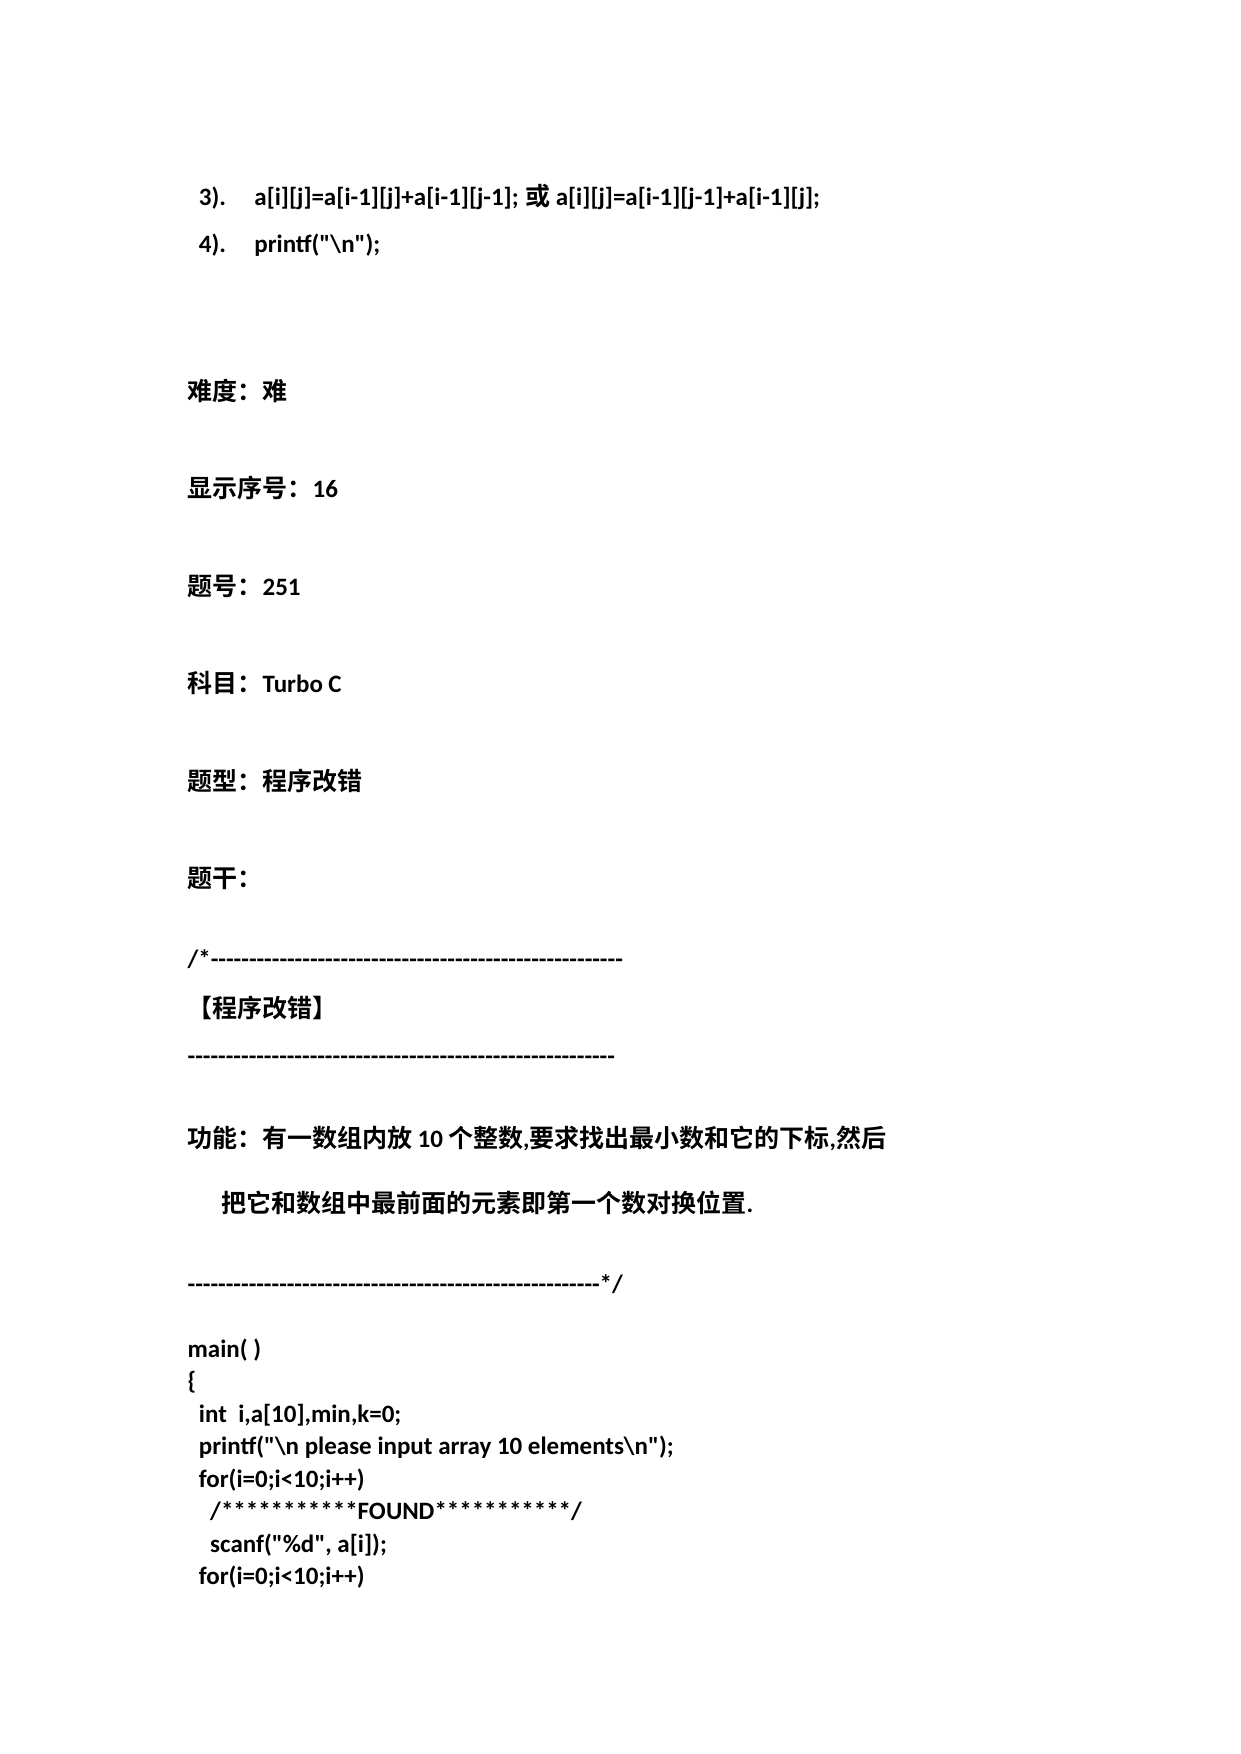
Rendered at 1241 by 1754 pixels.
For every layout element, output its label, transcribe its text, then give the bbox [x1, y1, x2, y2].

text 显示序号：16 [187, 454, 1053, 519]
text 【程序改错】 [187, 974, 1053, 1039]
text printf("\n please input array 10 elements\n"); [187, 1429, 1053, 1462]
text -------------------------------------------------------- [187, 1039, 1053, 1072]
text 科目：Turbo C [187, 649, 1053, 714]
text 题型：程序改错 [187, 747, 1053, 812]
text 功能：有一数组内放10个整数,要求找出最小数和它的下标,然后 [187, 1104, 1053, 1169]
text 4). printf("\n"); [187, 227, 1053, 259]
text 3). a[i][j]=a[i-1][j]+a[i-1][j-1]; 或 a[i][j]=a[i-1][j-1]+a[i-1][j]; [187, 162, 1053, 227]
text /***********FOUND***********/ [187, 1494, 1053, 1527]
text 题干： [187, 844, 1053, 909]
text 难度：难 [187, 357, 1053, 422]
text ------------------------------------------------------*/ [187, 1267, 1053, 1299]
text scanf("%d", a[i]); [187, 1527, 1053, 1559]
text { [187, 1364, 1053, 1397]
text for(i=0;i<10;i++) [187, 1462, 1053, 1494]
text main( ) [187, 1332, 1053, 1364]
text 把它和数组中最前面的元素即第一个数对换位置. [187, 1169, 1053, 1234]
text int i,a[10],min,k=0; [187, 1397, 1053, 1429]
text 题号：251 [187, 552, 1053, 617]
text for(i=0;i<10;i++) [187, 1559, 1053, 1592]
text /*------------------------------------------------------ [187, 942, 1053, 974]
